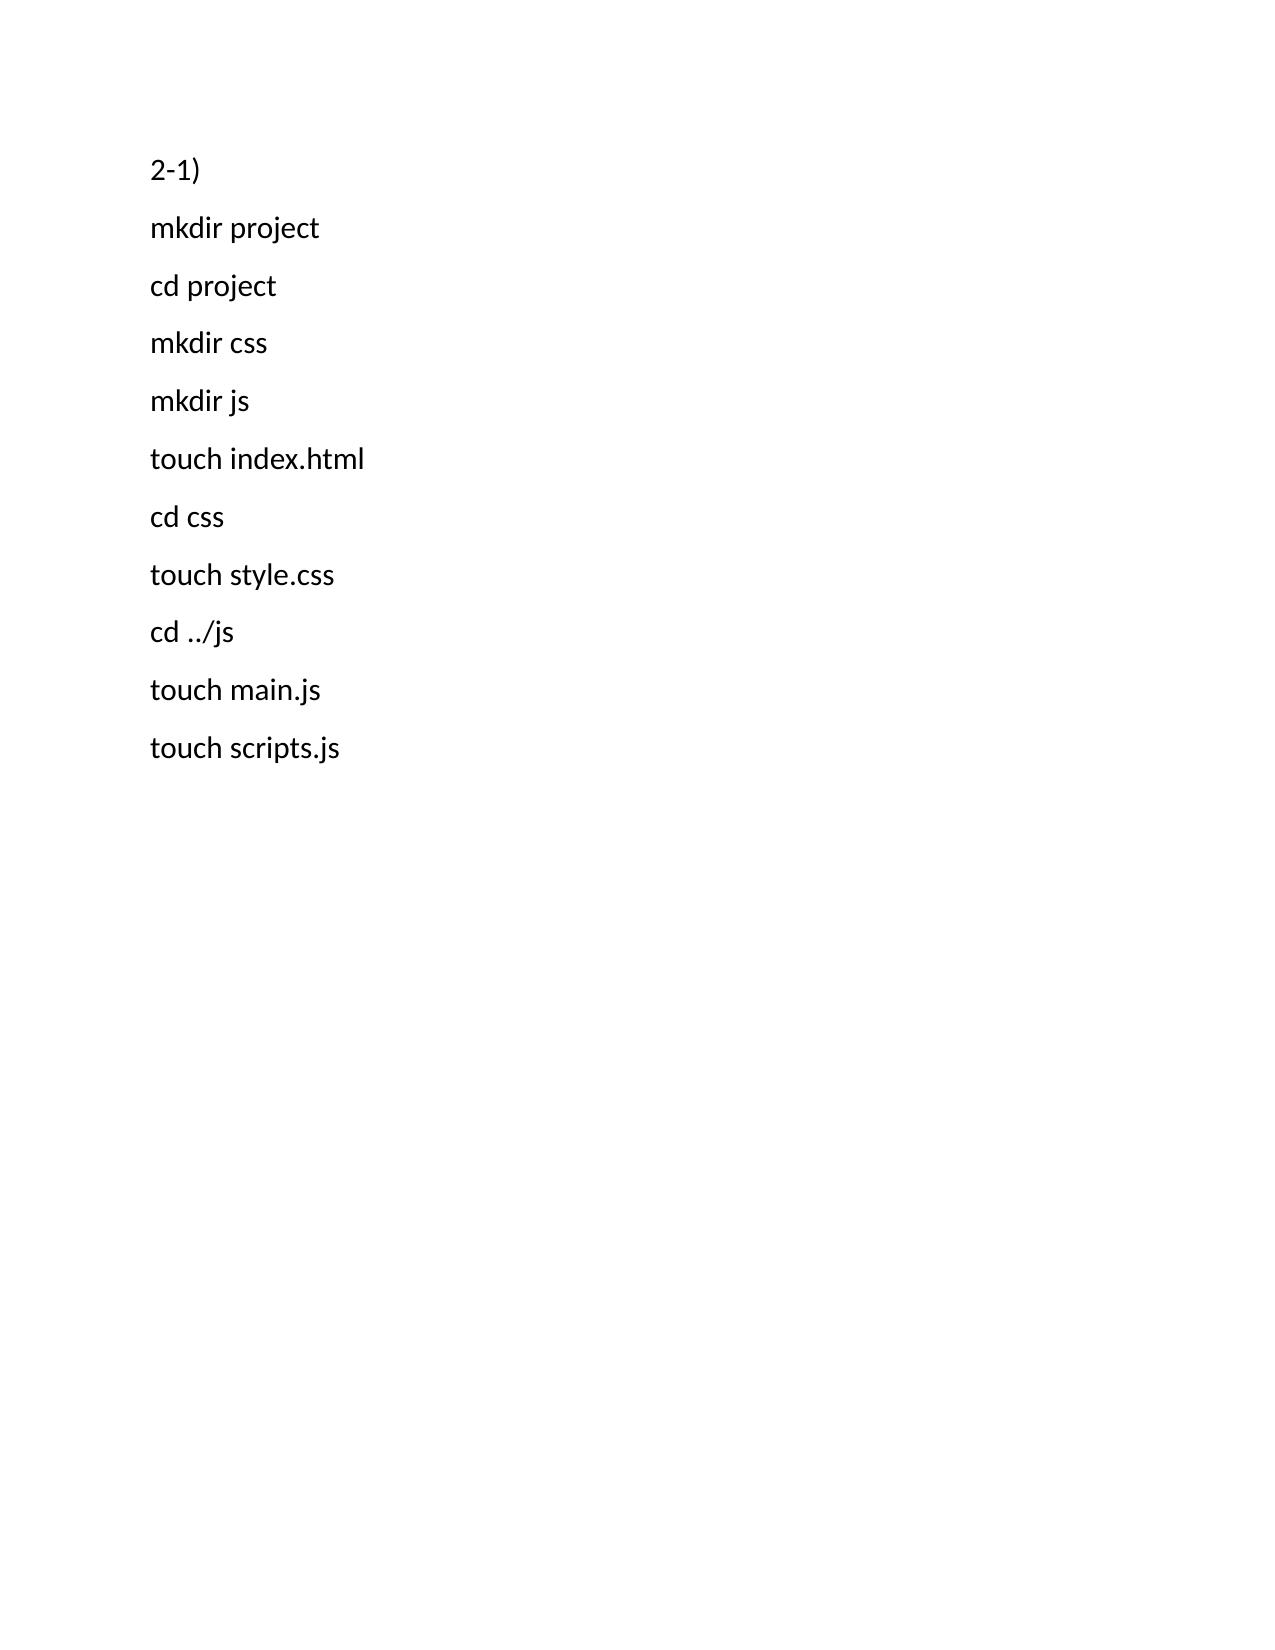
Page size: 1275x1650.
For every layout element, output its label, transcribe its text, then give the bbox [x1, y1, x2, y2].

text mkdir project [150, 208, 1125, 246]
text cd ../js [150, 612, 1125, 651]
text touch scripts.js [150, 728, 1125, 766]
text mkdir css [150, 323, 1125, 362]
text cd css [150, 497, 1125, 535]
text 2-1) [150, 150, 1125, 188]
text touch style.css [150, 555, 1125, 593]
text cd project [150, 266, 1125, 304]
text touch index.html [150, 439, 1125, 477]
text touch main.js [150, 670, 1125, 708]
text mkdir js [150, 381, 1125, 419]
